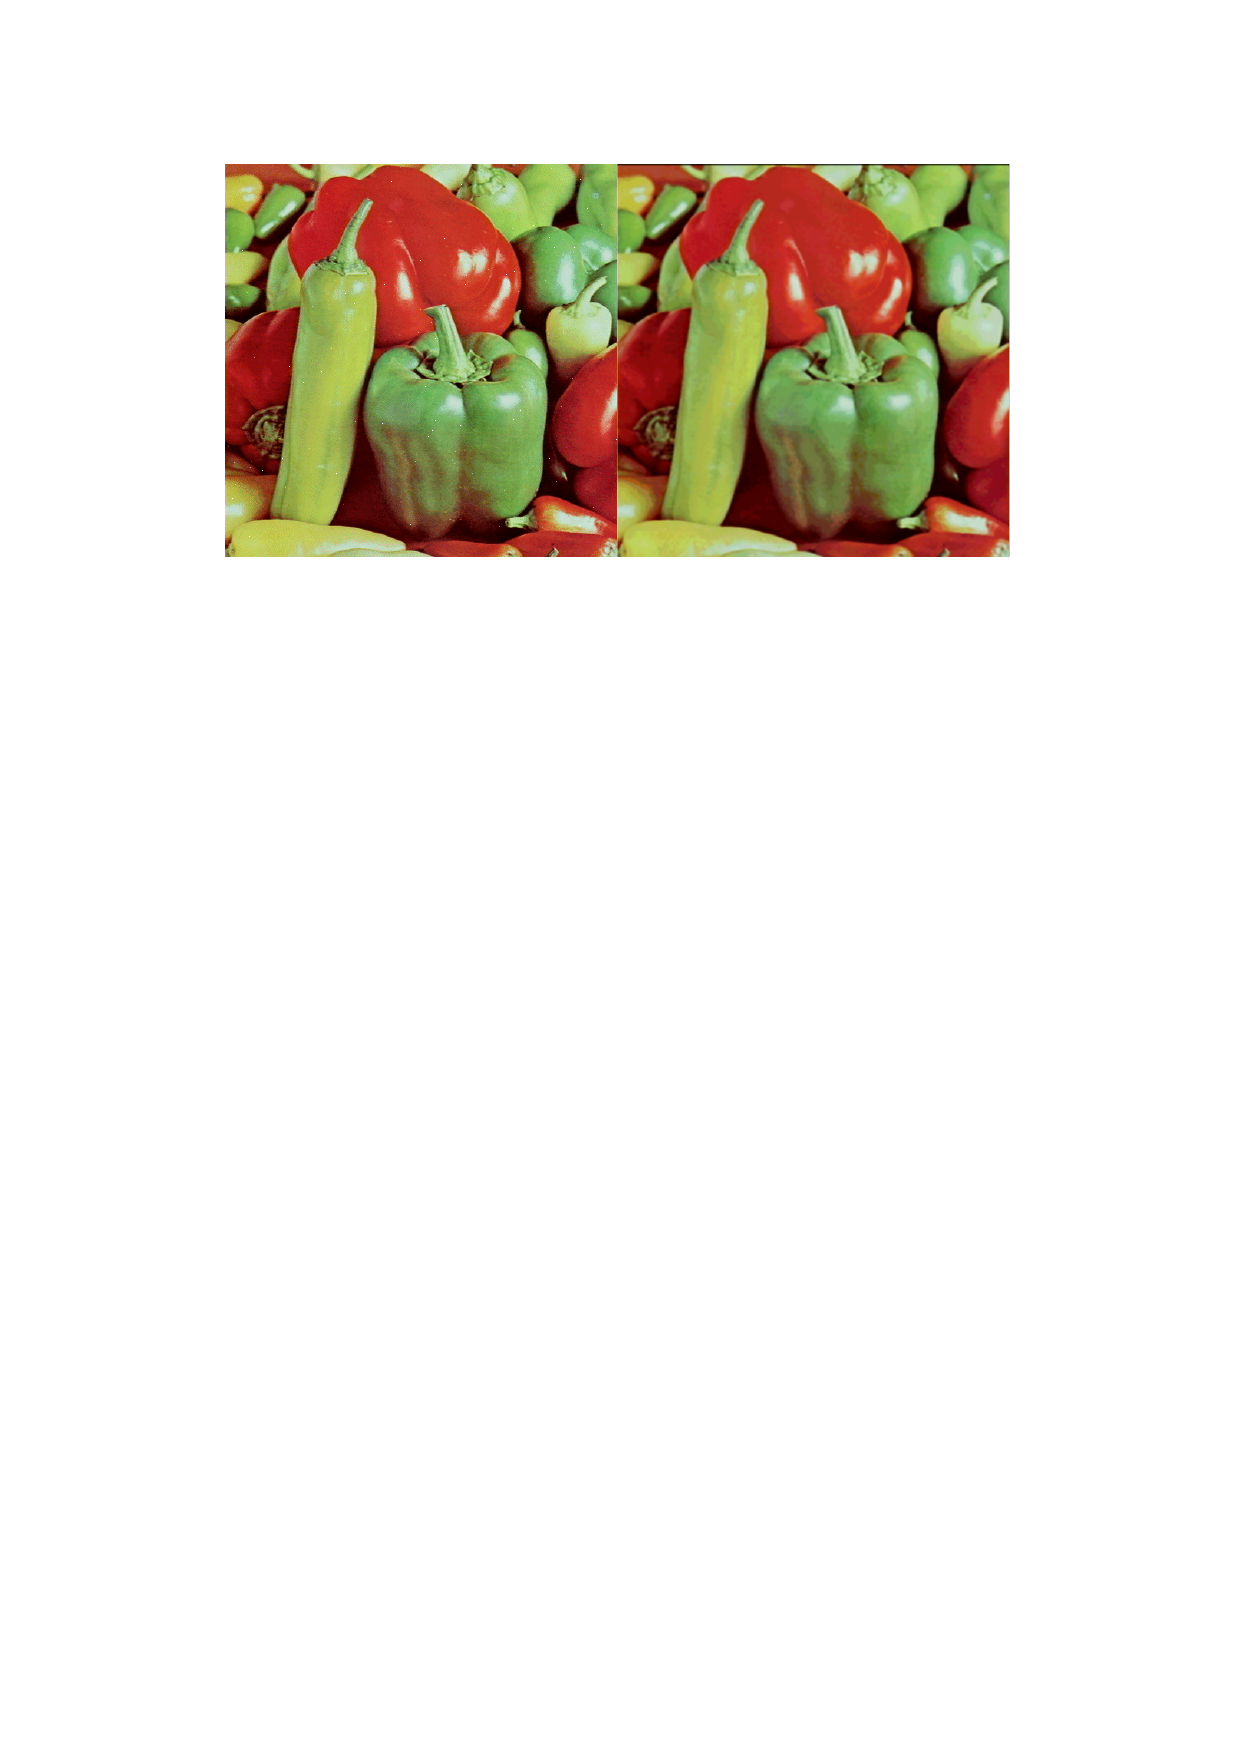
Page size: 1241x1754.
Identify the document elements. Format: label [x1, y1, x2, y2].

picture [225, 164, 1010, 557]
